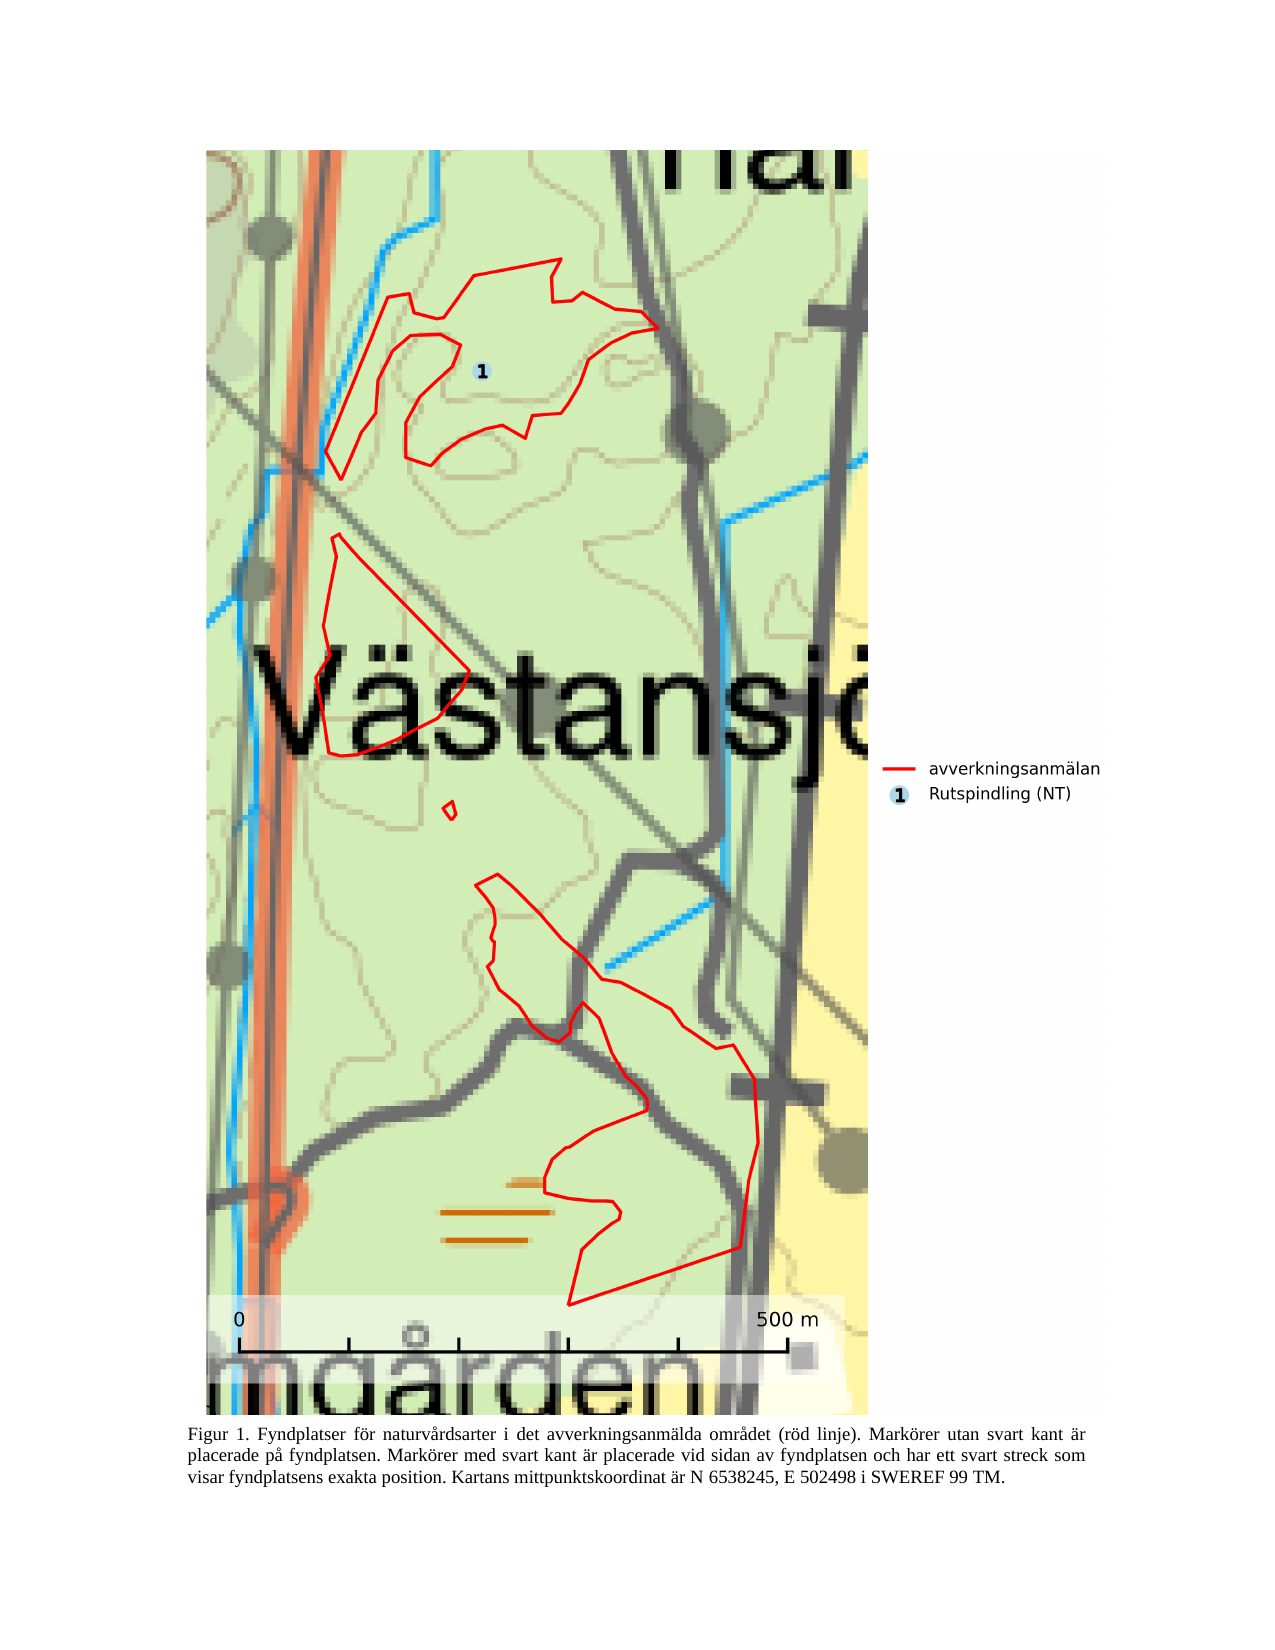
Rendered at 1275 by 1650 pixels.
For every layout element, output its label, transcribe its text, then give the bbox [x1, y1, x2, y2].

text Figur 1. Fyndplatser för naturvårdsarter i det avverkningsanmälda området (röd linje). Markörer utan svart kant är placerade på fyndplatsen. Markörer med svart kant är placerade vid sidan av fyndplatsen och har ett svart streck som visar fyndplatsens exakta position. Kartans mittpunktskoordinat är N 6538245, E 502498 i SWEREF 99 TM. [187, 1422, 1087, 1487]
picture [206, 150, 1107, 1415]
